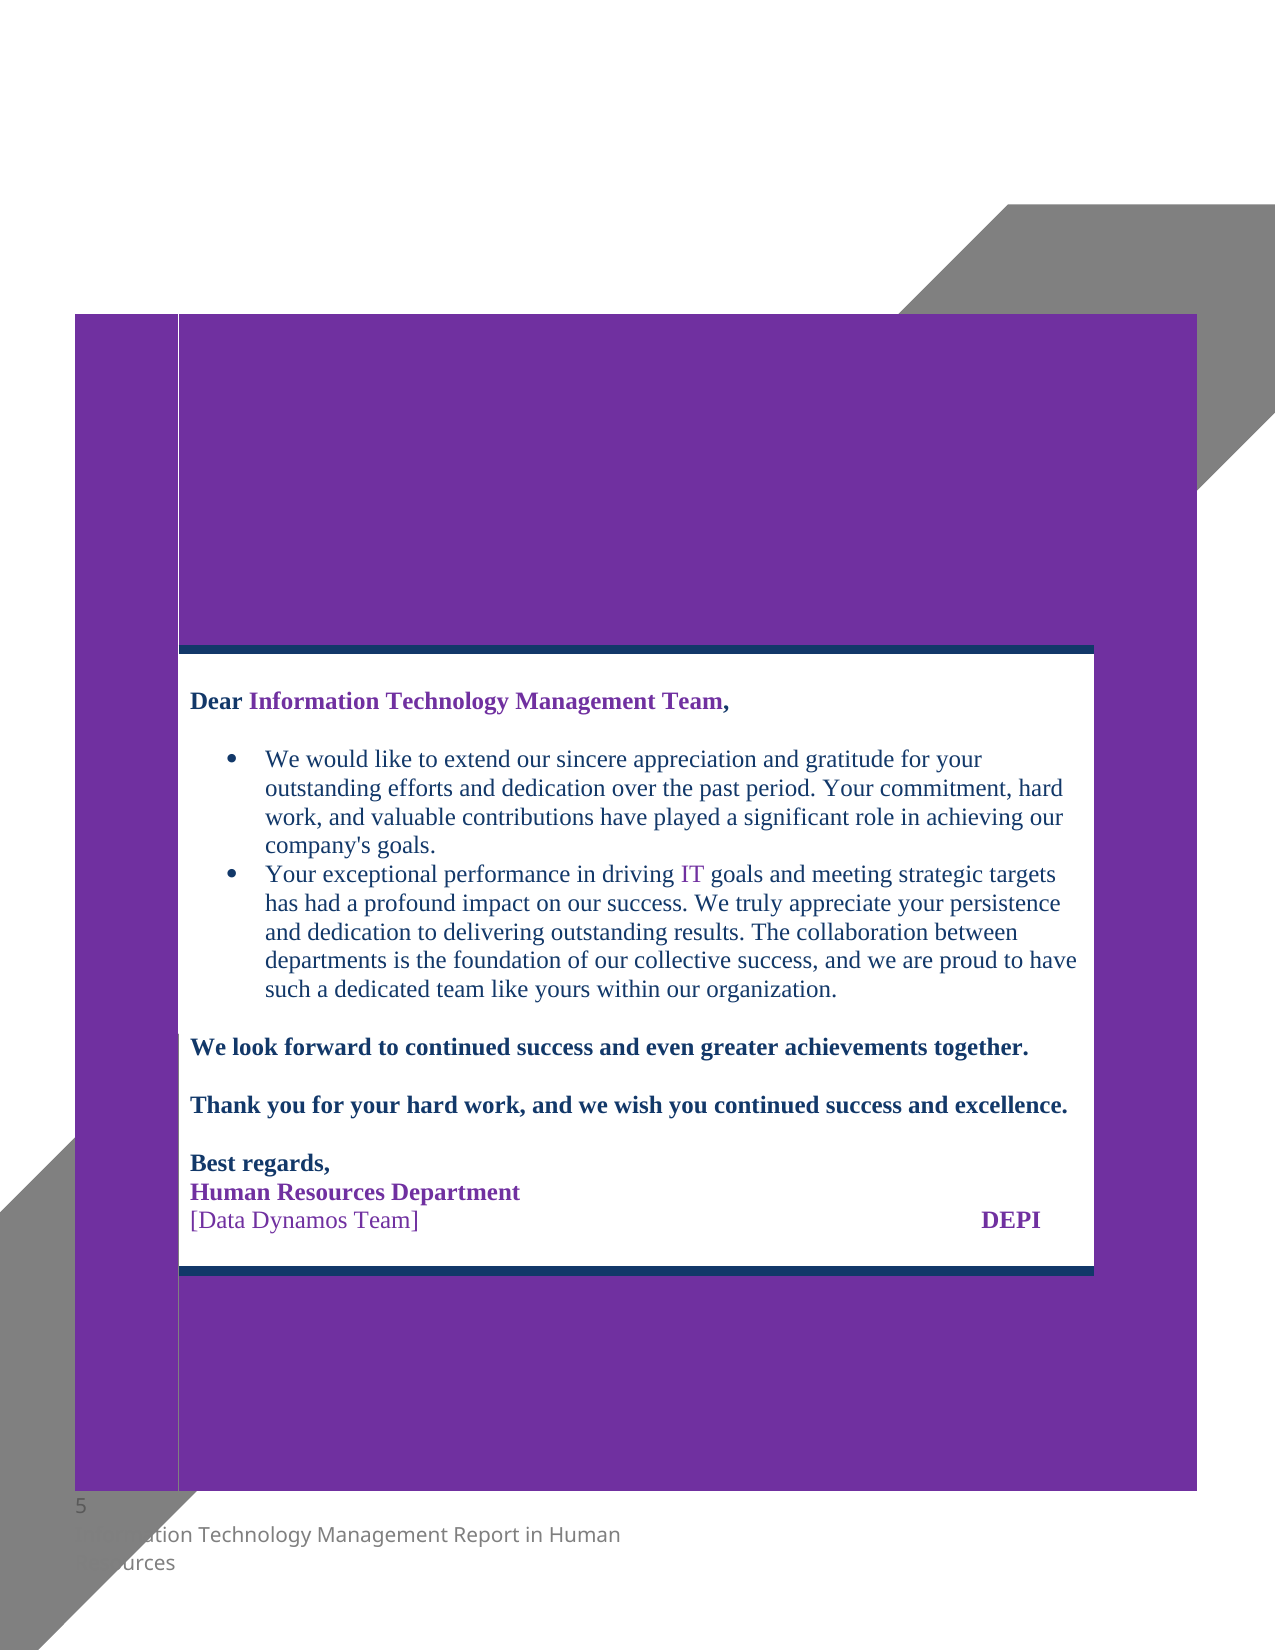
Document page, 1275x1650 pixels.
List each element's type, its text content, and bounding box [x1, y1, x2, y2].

table_cell [179, 1276, 1094, 1491]
table_cell Dear Information Technology Management Team, We would like to extend our sincere appreciation and gratitude for your outstanding efforts and dedication over the past period. Your commitment, hard work, and valuable contributions have played a significant role in achieving our company's goals. Your exceptional performance in driving IT goals and meeting strategic targets has had a profound impact on our success. We truly appreciate your persistence and dedication to delivering outstanding results. The collaboration between departments is the foundation of our collective success, and we are proud to have such a dedicated team like yours within our organization. We look forward to continued success and even greater achievements together. Thank you for your hard work, and we wish you continued success and excellence. Best regards, Human Resources Department [Data Dynamos Team] DEPI [179, 654, 1094, 1266]
table_header [179, 314, 1094, 645]
table_header [1094, 314, 1197, 1491]
table_header [75, 314, 178, 1491]
